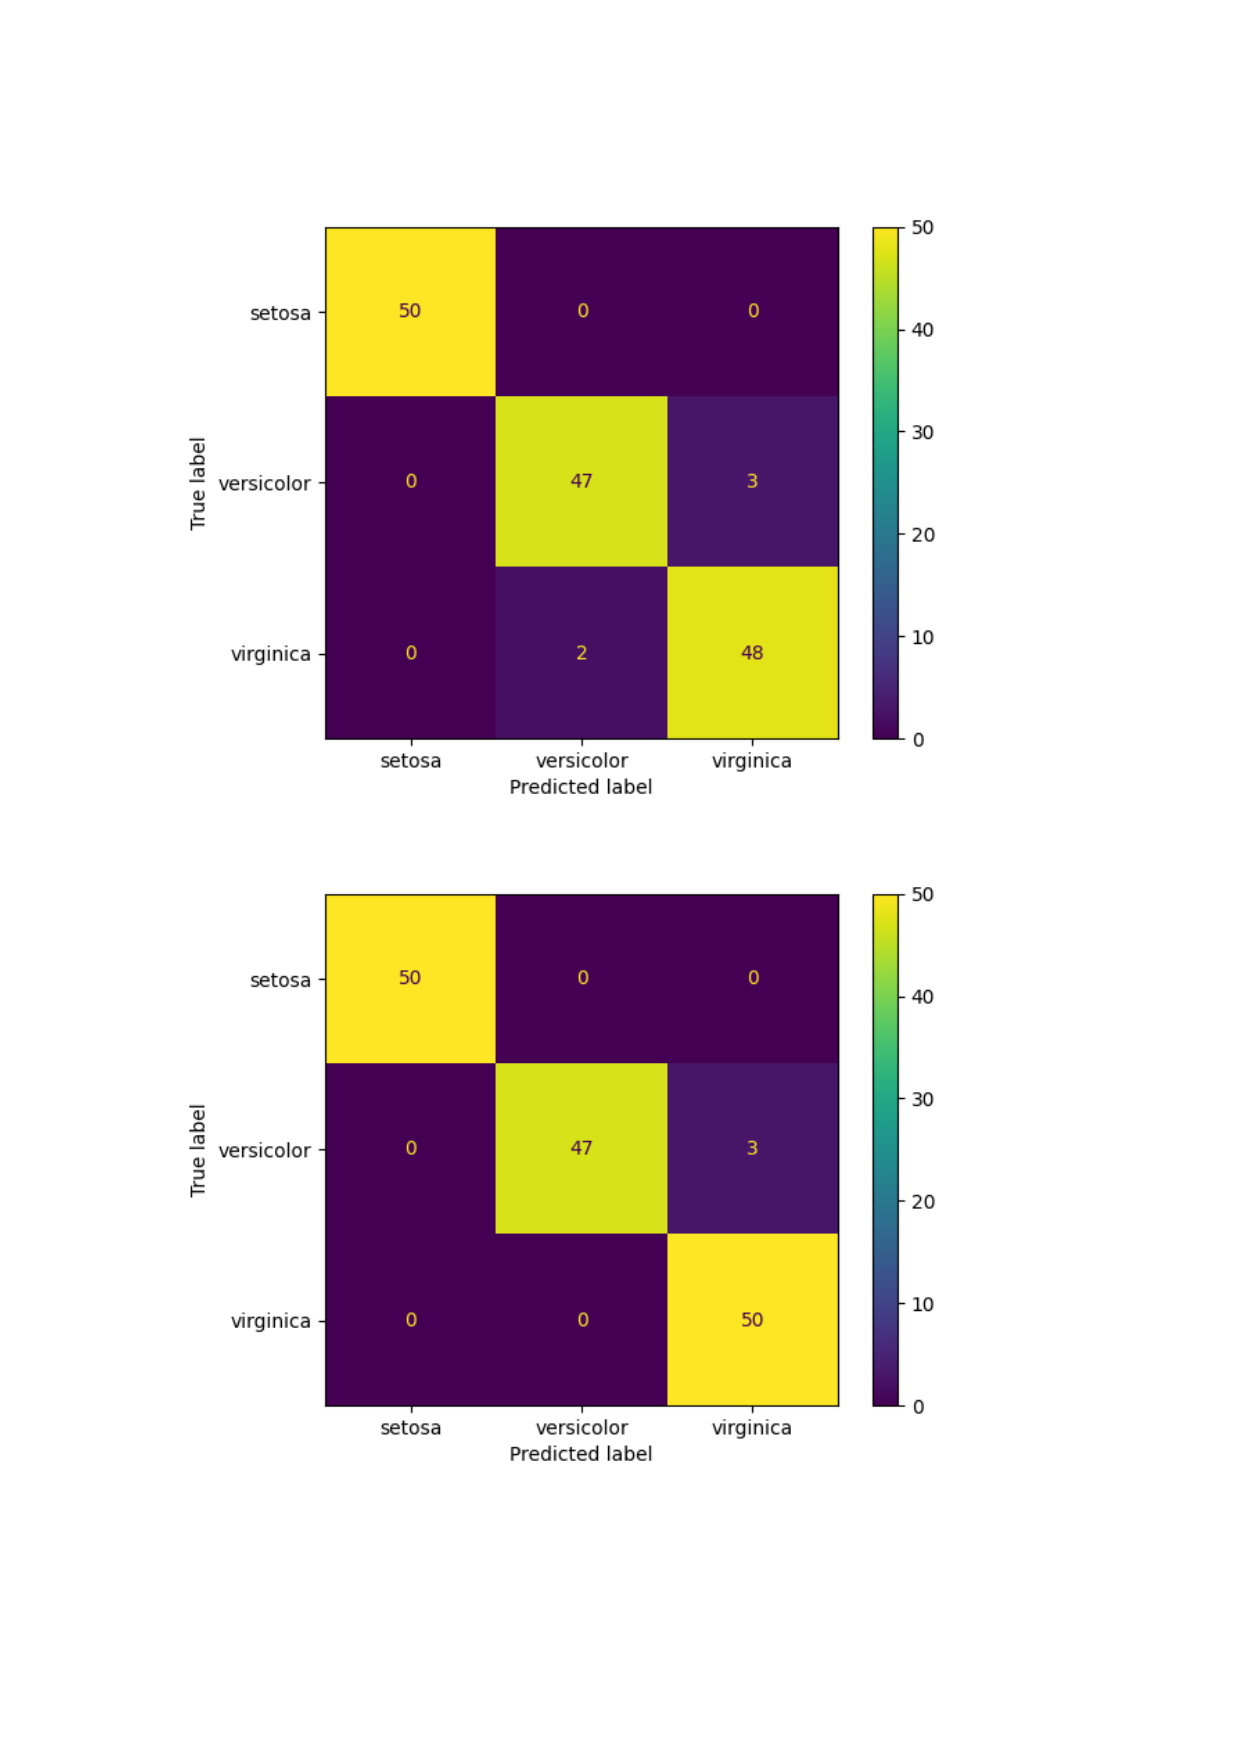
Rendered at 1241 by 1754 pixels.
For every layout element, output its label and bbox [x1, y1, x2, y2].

picture [177, 814, 1063, 1479]
picture [177, 147, 1063, 812]
